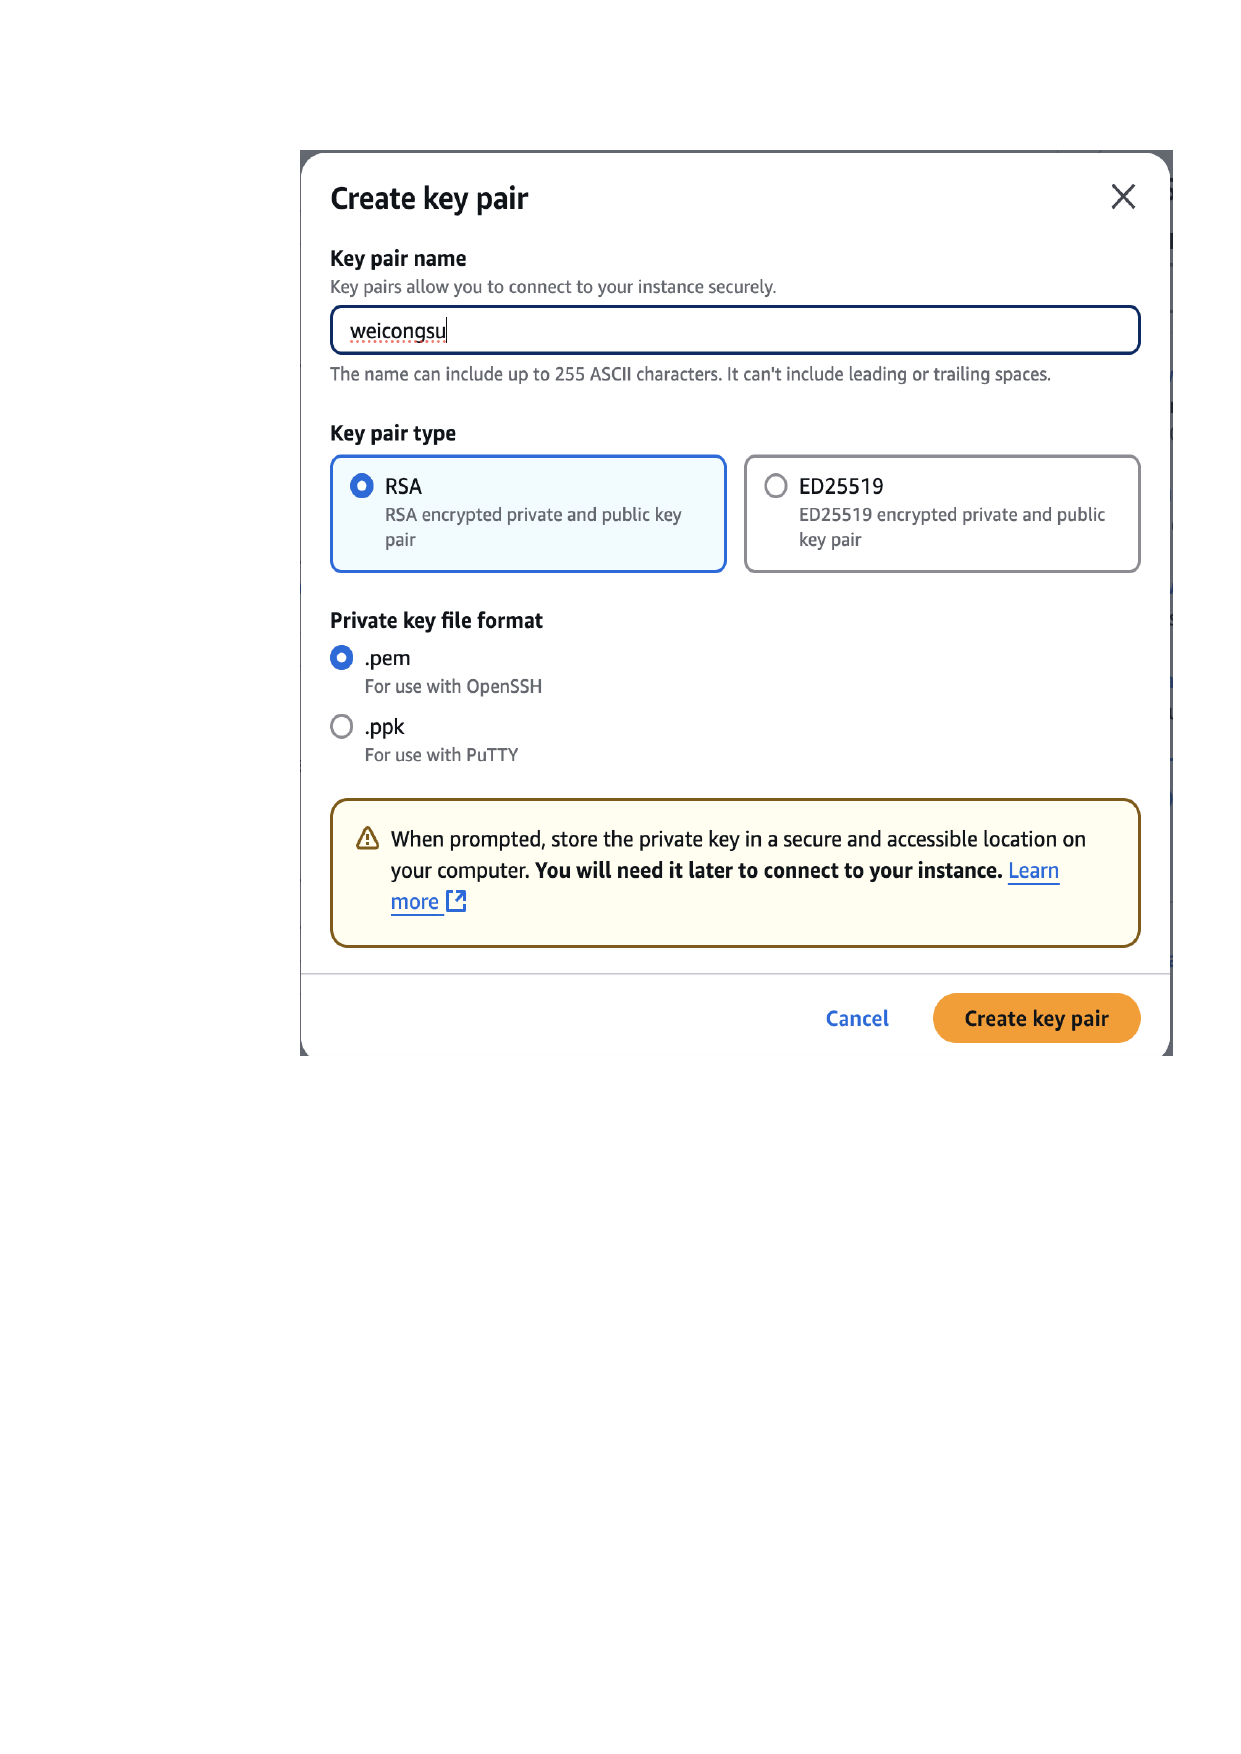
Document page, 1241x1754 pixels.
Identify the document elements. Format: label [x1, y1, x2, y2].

picture [300, 150, 1173, 1056]
